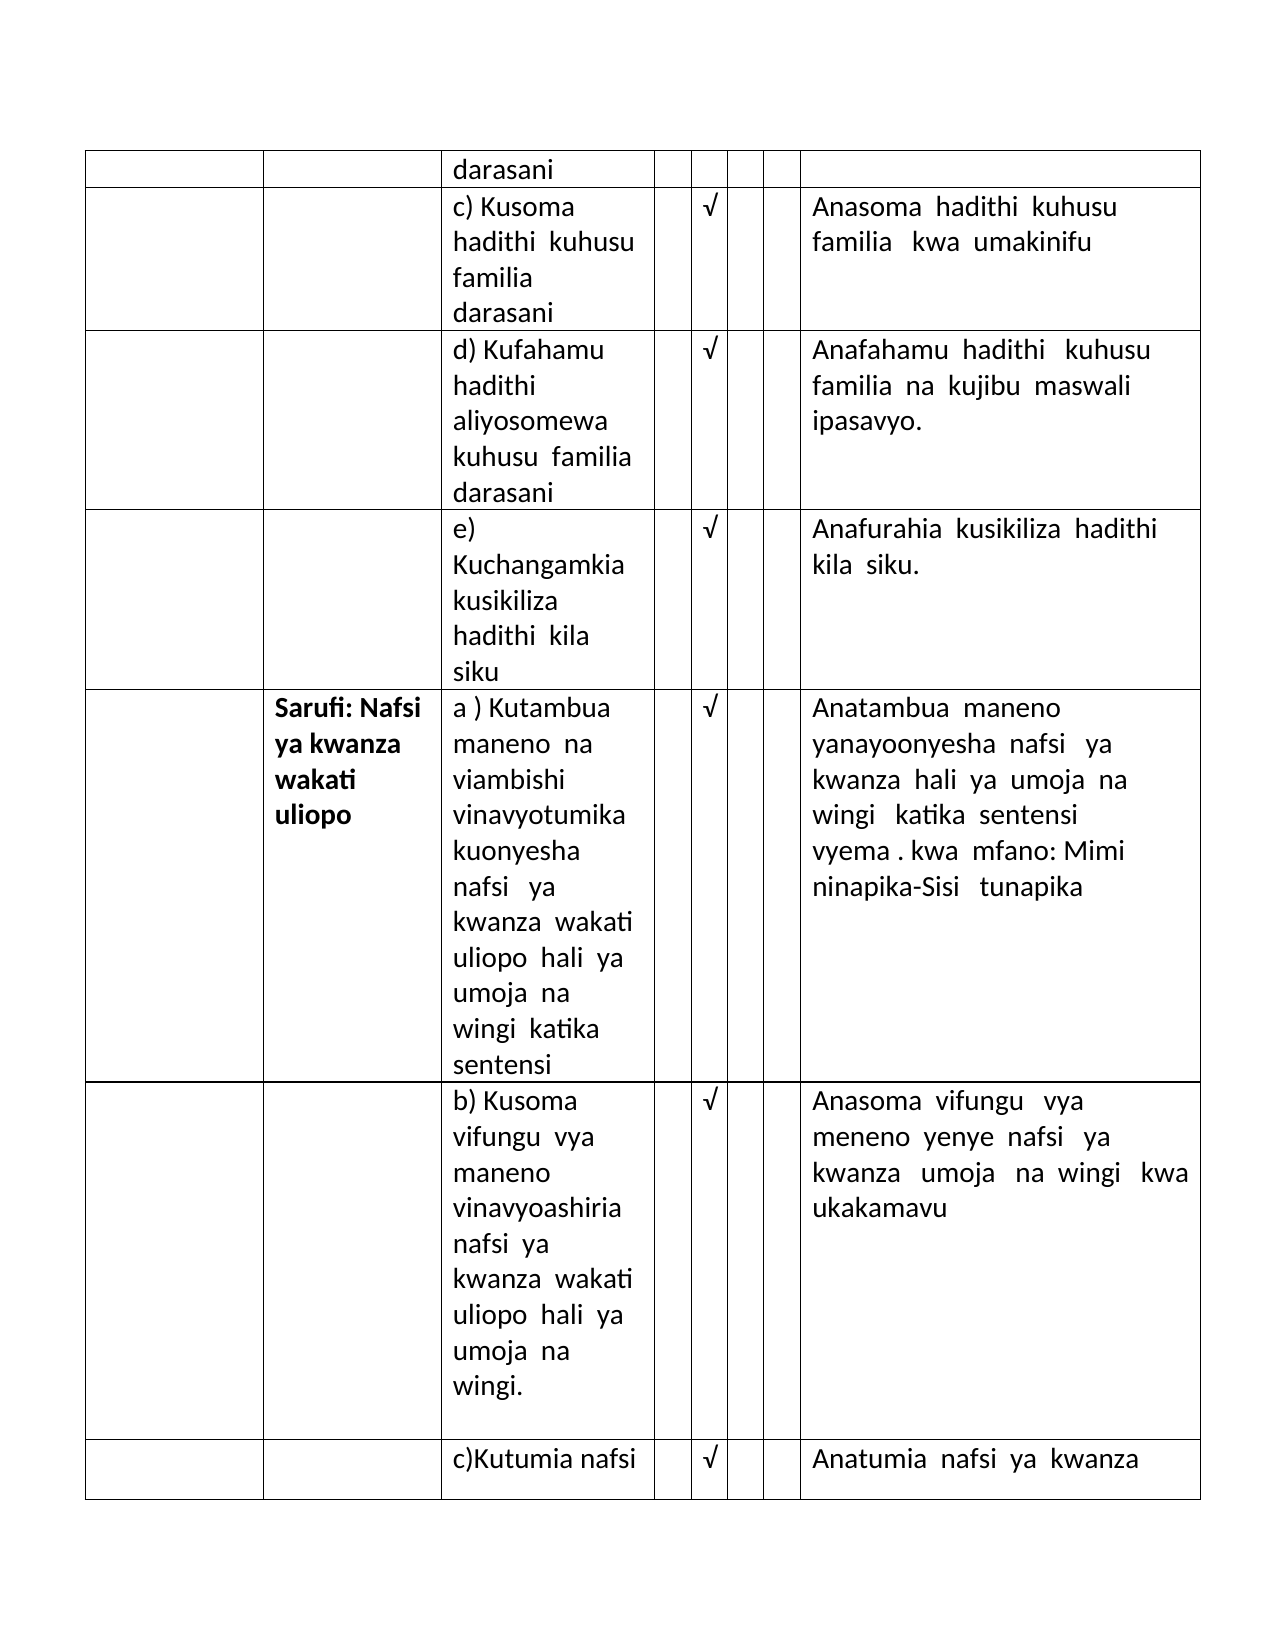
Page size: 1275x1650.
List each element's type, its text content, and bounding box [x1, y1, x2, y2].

table_cell [86, 510, 263, 688]
table_cell [655, 331, 691, 509]
table_cell [655, 510, 691, 688]
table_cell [442, 151, 654, 187]
table_cell [264, 331, 441, 509]
table_cell [728, 151, 763, 187]
table_cell [764, 151, 800, 187]
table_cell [442, 1440, 654, 1499]
table_cell [655, 188, 691, 330]
table_cell [728, 510, 763, 688]
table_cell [801, 151, 1200, 187]
table_cell c) Kusoma hadithi kuhusu familia darasani [442, 188, 654, 330]
table_cell [655, 690, 691, 1081]
table_cell [764, 690, 800, 1081]
table_cell [264, 1083, 441, 1439]
table_cell [728, 690, 763, 1081]
table_cell [86, 188, 263, 330]
table_cell Sarufi: Nafsi ya kwanza wakati uliopo [264, 690, 441, 1081]
table_cell [86, 331, 263, 509]
table_cell [728, 1440, 763, 1499]
table_cell [86, 151, 263, 187]
table_cell √ [692, 690, 727, 1081]
table_cell Anafurahia kusikiliza hadithi kila siku. [801, 510, 1200, 688]
table_cell [264, 1440, 441, 1499]
table_cell √ [692, 331, 727, 509]
table_cell [764, 188, 800, 330]
table_cell [728, 1083, 763, 1439]
table_cell Anasoma hadithi kuhusu familia kwa umakinifu [801, 188, 1200, 330]
table_cell Anasoma vifungu vya meneno yenye nafsi ya kwanza umoja na wingi kwa ukakamavu [801, 1083, 1200, 1439]
table_cell [764, 1440, 800, 1499]
table_cell [764, 510, 800, 688]
table_cell [264, 188, 441, 330]
table_cell √ [692, 1440, 727, 1499]
table_cell [764, 1083, 800, 1439]
table_cell Anatambua maneno yanayoonyesha nafsi ya kwanza hali ya umoja na wingi katika sentensi vyema . kwa mfano: Mimi ninapika-Sisi tunapika [801, 690, 1200, 1081]
table_cell √ [692, 151, 727, 187]
table_cell e) Kuchangamkia kusikiliza hadithi kila siku [442, 510, 654, 688]
table_cell Anafahamu hadithi kuhusu familia na kujibu maswali ipasavyo. [801, 331, 1200, 509]
table_cell d) Kufahamu hadithi aliyosomewa kuhusu familia darasani [442, 331, 654, 509]
table_cell [728, 188, 763, 330]
table_cell [655, 1440, 691, 1499]
table_cell [655, 1083, 691, 1439]
table_cell √ [692, 1083, 727, 1439]
table_cell [264, 151, 441, 187]
table_cell √ [692, 510, 727, 688]
table_cell [655, 151, 691, 187]
table_cell [264, 510, 441, 688]
table_cell a ) Kutambua maneno na viambishi vinavyotumika kuonyesha nafsi ya kwanza wakati uliopo hali ya umoja na wingi katika sentensi [442, 690, 654, 1081]
table_cell b) Kusoma vifungu vya maneno vinavyoashiria nafsi ya kwanza wakati uliopo hali ya umoja na wingi. [442, 1083, 654, 1439]
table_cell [801, 1440, 1200, 1499]
table_cell [86, 690, 263, 1081]
table_cell [764, 331, 800, 509]
table_cell [86, 1440, 263, 1499]
table_cell [86, 1083, 263, 1439]
table_cell √ [692, 188, 727, 330]
table_cell [728, 331, 763, 509]
